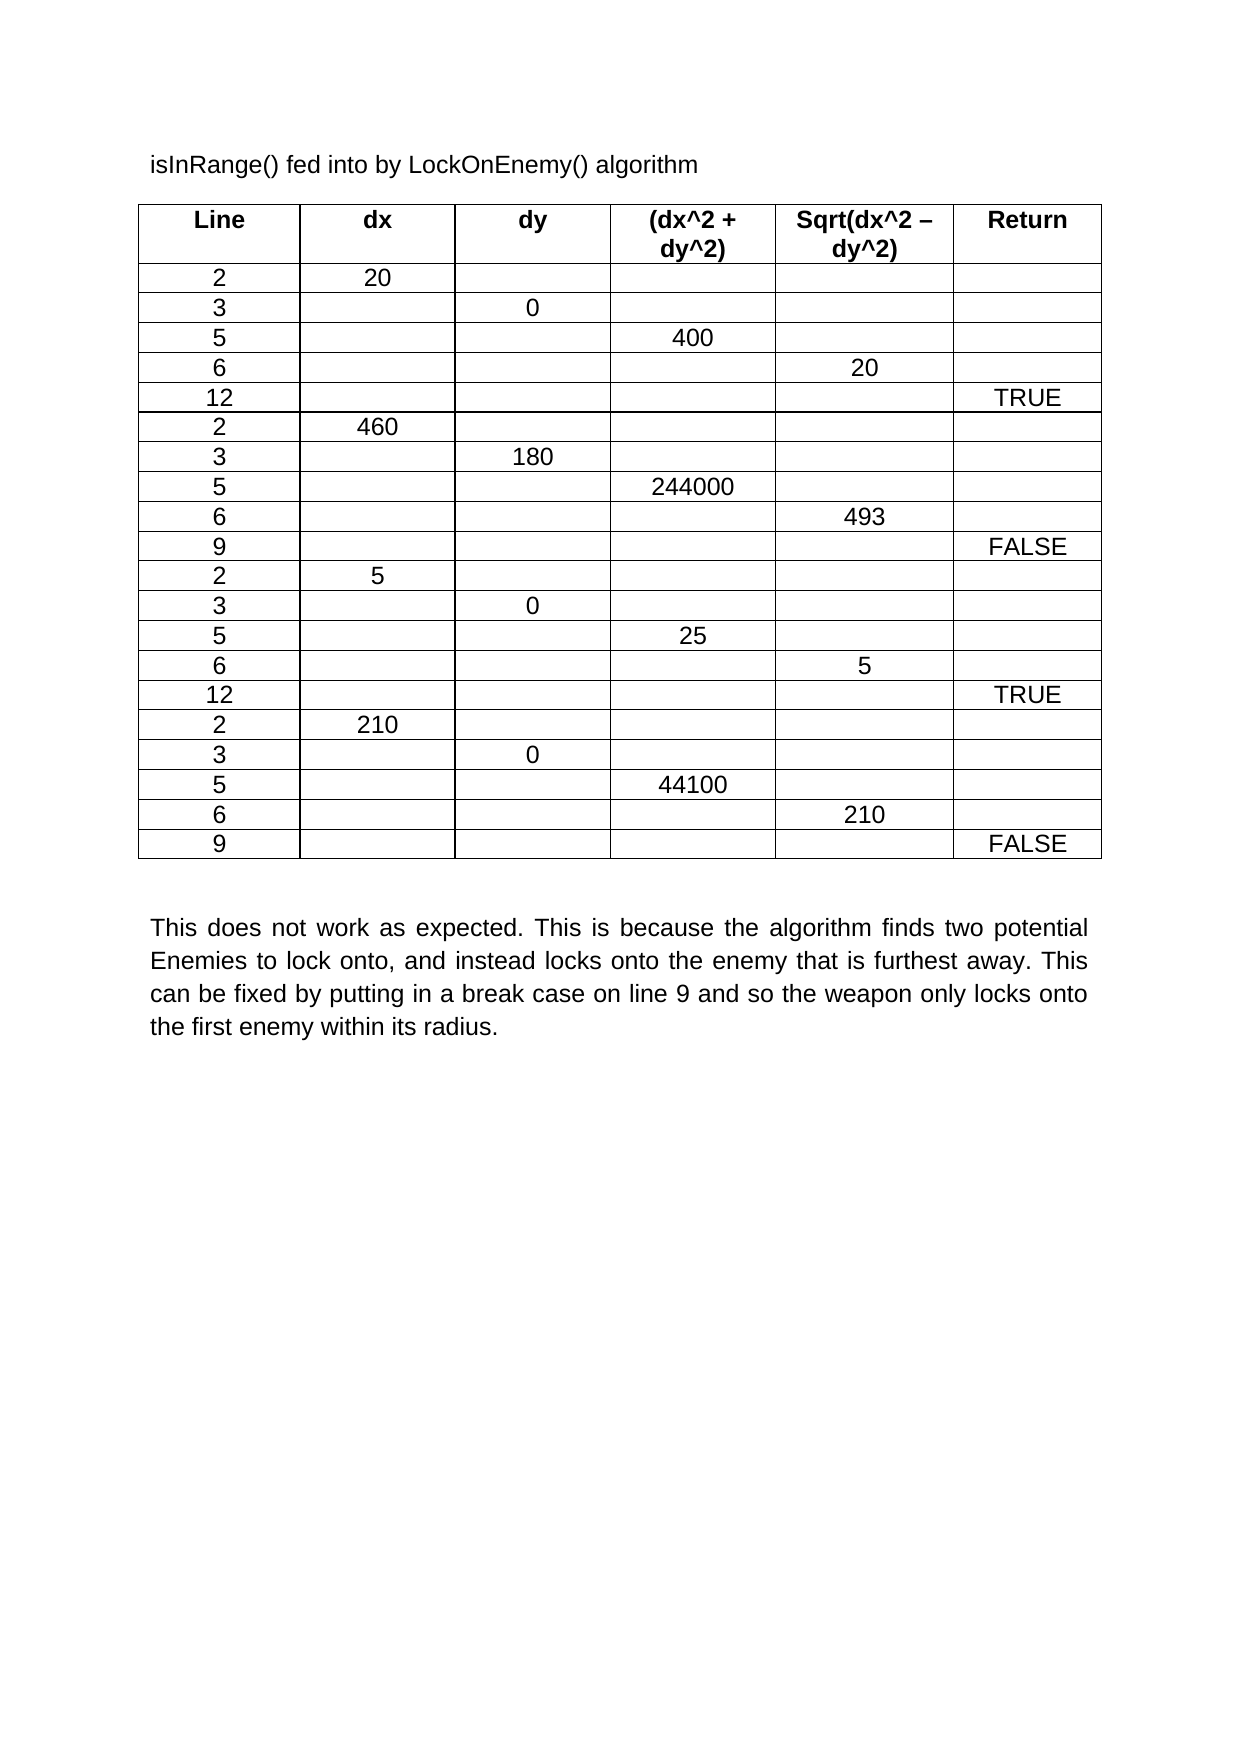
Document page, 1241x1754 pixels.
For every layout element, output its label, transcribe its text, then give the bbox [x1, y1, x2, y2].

table_cell TRUE [954, 383, 1101, 411]
table_cell [954, 621, 1101, 650]
table_cell [954, 651, 1101, 679]
table_cell [776, 472, 953, 501]
table_cell FALSE [954, 532, 1101, 560]
table_cell [611, 561, 775, 590]
table_cell [301, 442, 454, 471]
table_cell [954, 502, 1101, 531]
table_cell [954, 770, 1101, 799]
table_cell [301, 472, 454, 501]
table_cell [611, 532, 775, 560]
table_cell [776, 770, 953, 799]
table_cell [456, 502, 610, 531]
table_cell [456, 800, 610, 828]
table_cell [776, 561, 953, 590]
table_cell 460 [301, 413, 454, 441]
table_cell [301, 740, 454, 769]
table_cell 44100 [611, 770, 775, 799]
table_cell 180 [456, 442, 610, 471]
table_cell 6 [139, 353, 299, 382]
table_cell [954, 561, 1101, 590]
table_cell [954, 264, 1101, 292]
table_cell 3 [139, 740, 299, 769]
table_cell 20 [776, 353, 953, 382]
text This does not work as expected. This is because the algorithm finds two potential Enemies to lock onto, and instead locks onto the enemy that is furthest away. This can be fixed by putting in a break case on line 9 and so the weapon only locks onto the first enemy within its radius. [150, 913, 1090, 1041]
table_cell 2 [139, 561, 299, 590]
table_cell [776, 264, 953, 292]
table_cell [611, 383, 775, 411]
table_cell [301, 532, 454, 560]
table_cell [456, 770, 610, 799]
table_header dx [301, 205, 454, 262]
table_cell [301, 502, 454, 531]
table_cell FALSE [954, 830, 1101, 858]
table_cell TRUE [954, 681, 1101, 709]
table_cell 9 [139, 830, 299, 858]
table_cell 3 [139, 442, 299, 471]
table_cell 400 [611, 323, 775, 352]
table_cell [611, 651, 775, 679]
table_cell [954, 413, 1101, 441]
table_cell [776, 442, 953, 471]
table_cell 5 [139, 621, 299, 650]
table_cell 20 [301, 264, 454, 292]
table_cell [301, 830, 454, 858]
table_cell 0 [456, 740, 610, 769]
table_cell [954, 323, 1101, 352]
table_cell 0 [456, 293, 610, 322]
table_cell 5 [139, 770, 299, 799]
table_header dy [456, 205, 610, 262]
table_cell [611, 442, 775, 471]
table_cell 9 [139, 532, 299, 560]
table_cell 6 [139, 651, 299, 679]
table_cell [301, 800, 454, 828]
table_cell 5 [776, 651, 953, 679]
table_cell 5 [139, 472, 299, 501]
table_cell [611, 264, 775, 292]
table_header Line [139, 205, 299, 262]
table_cell 6 [139, 800, 299, 828]
text isInRange() fed into by LockOnEnemy() algorithm [150, 150, 1090, 179]
table_cell 493 [776, 502, 953, 531]
table_cell [611, 681, 775, 709]
table_cell [301, 651, 454, 679]
table_cell [456, 651, 610, 679]
table_cell [456, 383, 610, 411]
table_cell [301, 681, 454, 709]
table_cell [776, 383, 953, 411]
table_cell 5 [301, 561, 454, 590]
table_cell [776, 532, 953, 560]
table_cell 3 [139, 293, 299, 322]
table_cell [776, 591, 953, 620]
table_cell [954, 591, 1101, 620]
table_cell [456, 561, 610, 590]
table_cell [301, 591, 454, 620]
table_cell [954, 800, 1101, 828]
table_cell [301, 323, 454, 352]
table_cell [456, 830, 610, 858]
table_cell 3 [139, 591, 299, 620]
table_cell [611, 710, 775, 739]
table_cell [301, 770, 454, 799]
table_cell [456, 710, 610, 739]
table_cell 12 [139, 681, 299, 709]
table_cell [611, 293, 775, 322]
table_cell [954, 710, 1101, 739]
table_header Sqrt(dx^2 –dy^2) [776, 205, 953, 262]
table_cell [776, 621, 953, 650]
table_cell [301, 621, 454, 650]
table_cell [611, 830, 775, 858]
table_cell 2 [139, 413, 299, 441]
table_cell [611, 740, 775, 769]
table_cell 5 [139, 323, 299, 352]
table_cell 0 [456, 591, 610, 620]
table_cell [611, 591, 775, 620]
table_cell [954, 472, 1101, 501]
table_cell [456, 323, 610, 352]
table_cell [776, 323, 953, 352]
table_cell [456, 472, 610, 501]
table_cell 2 [139, 264, 299, 292]
table_cell [776, 413, 953, 441]
table_cell [456, 621, 610, 650]
table_cell [456, 264, 610, 292]
table_cell [776, 830, 953, 858]
table_cell [301, 383, 454, 411]
table_cell [611, 502, 775, 531]
table_cell 25 [611, 621, 775, 650]
table_cell [954, 353, 1101, 382]
table_cell [456, 413, 610, 441]
table_cell [611, 800, 775, 828]
table_cell [776, 710, 953, 739]
table_cell [776, 293, 953, 322]
table_header Return [954, 205, 1101, 262]
table_cell [776, 740, 953, 769]
table_cell [954, 293, 1101, 322]
table_cell [456, 532, 610, 560]
table_cell 6 [139, 502, 299, 531]
table_cell 2 [139, 710, 299, 739]
table_cell [301, 293, 454, 322]
table_cell [954, 740, 1101, 769]
table_cell 244000 [611, 472, 775, 501]
table_cell [456, 681, 610, 709]
table_cell [456, 353, 610, 382]
table_cell 210 [776, 800, 953, 828]
table_cell 210 [301, 710, 454, 739]
table_cell 12 [139, 383, 299, 411]
table_cell [301, 353, 454, 382]
table_header (dx^2 + dy^2) [611, 205, 775, 262]
table_cell [776, 681, 953, 709]
table_cell [954, 442, 1101, 471]
table_cell [611, 413, 775, 441]
table_cell [611, 353, 775, 382]
